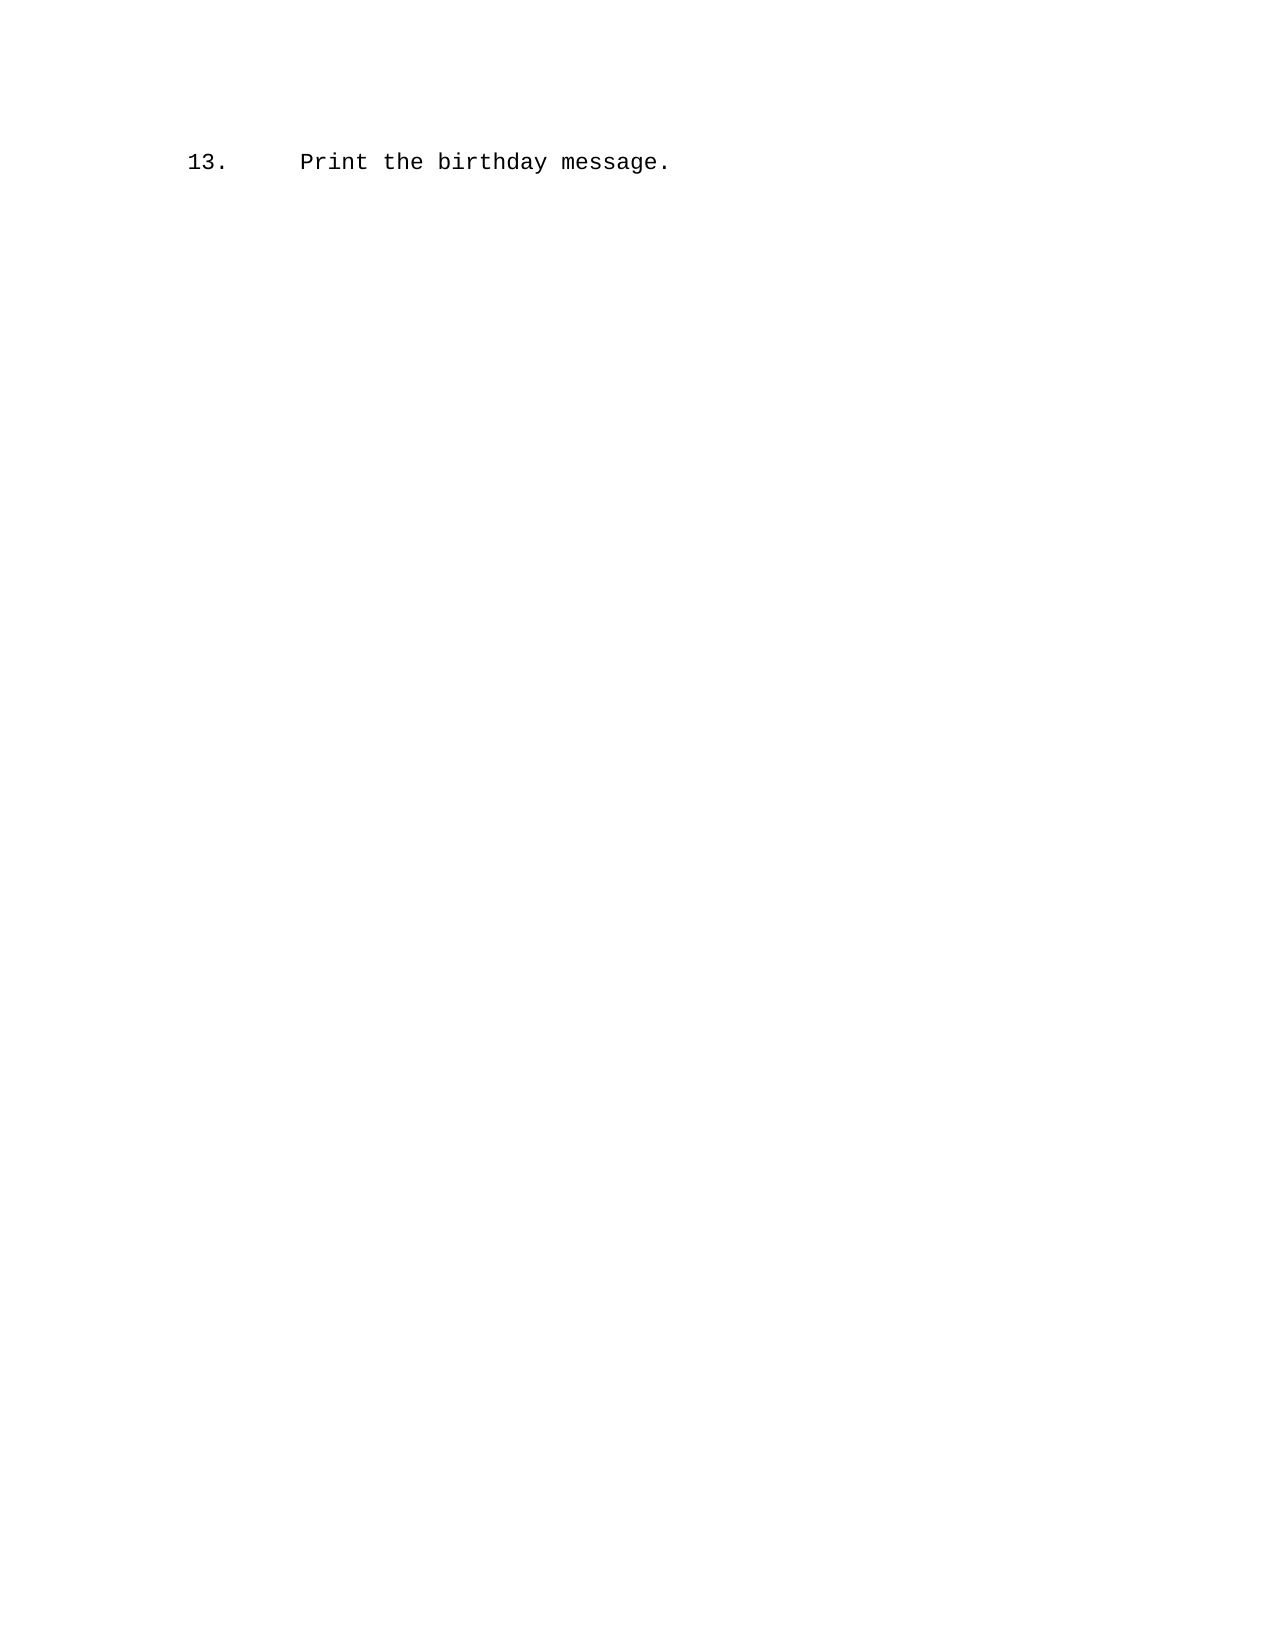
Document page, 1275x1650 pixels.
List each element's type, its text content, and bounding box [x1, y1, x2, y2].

list Print the birthday message. [187, 150, 1125, 176]
